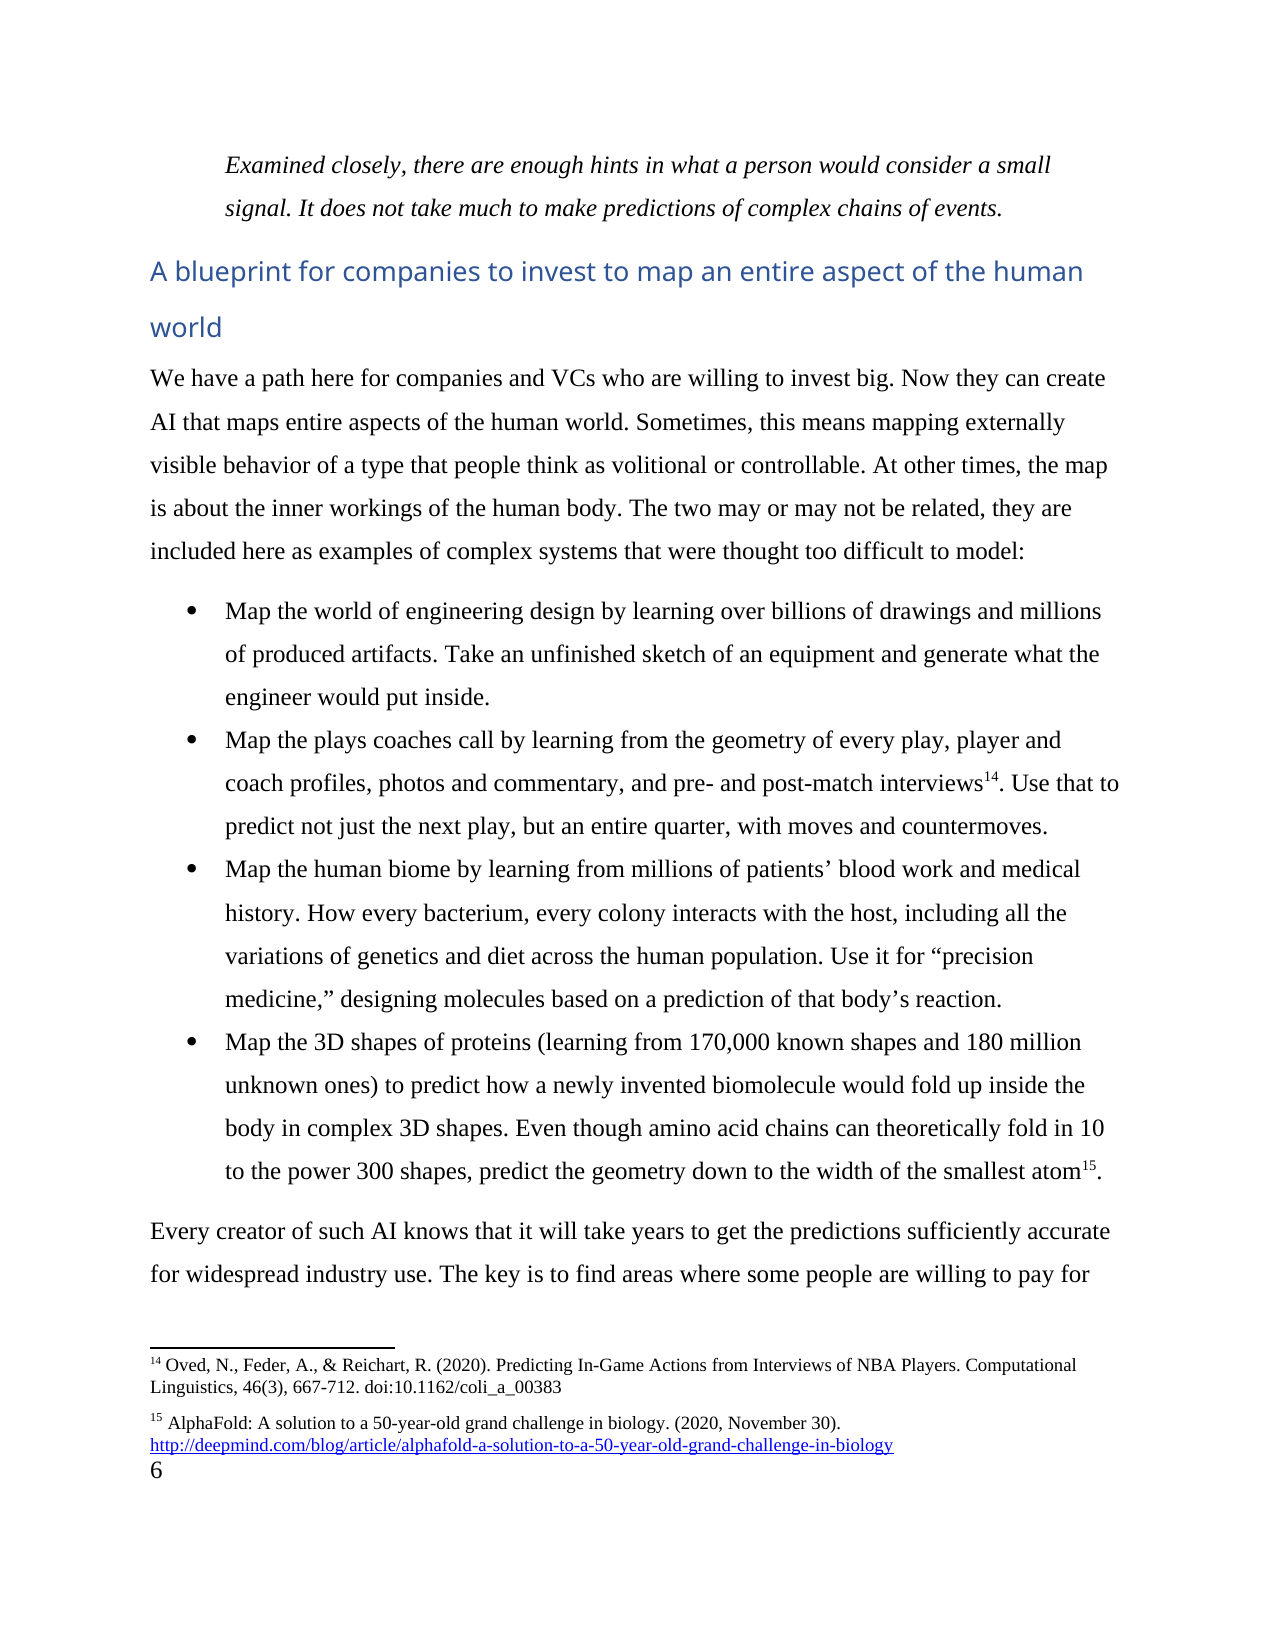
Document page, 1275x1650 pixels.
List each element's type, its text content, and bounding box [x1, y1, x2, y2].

list Map the human biome by learning from millions of patients’ blood work and medical history. How every bacterium, every colony interacts with the host, including all the variations of genetics and diet across the human population. Use it for “precision medicine,” designing molecules based on a prediction of that body’s reaction. [187, 854, 1125, 1013]
list Map the 3D shapes of proteins (learning from 170,000 known shapes and 180 million unknown ones) to predict how a newly invented biomolecule would fold up inside the body in complex 3D shapes. Even though amino acid chains can theoretically fold in 10 to the power 300 shapes, predict the geometry down to the width of the smallest atom. [187, 1027, 1125, 1185]
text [150, 1216, 1125, 1288]
list Map the plays coaches call by learning from the geometry of every play, player and coach profiles, photos and commentary, and pre- and post-match interviews. Use that to predict not just the next play, but an entire quarter, with moves and countermoves. [187, 725, 1125, 840]
subtitle A blueprint for companies to invest to map an entire aspect of the human world [150, 253, 1125, 345]
text Examined closely, there are enough hints in what a person would consider a small signal. It does not take much to make predictions of complex chains of events. [225, 150, 1125, 222]
list Map the world of engineering design by learning over billions of drawings and millions of produced artifacts. Take an unfinished sketch of an equipment and generate what the engineer would put inside. [187, 596, 1125, 711]
text We have a path here for companies and VCs who are willing to invest big. Now they can create AI that maps entire aspects of the human world. Sometimes, this means mapping externally visible behavior of a type that people think as volitional or controllable. At other times, the map is about the inner workings of the human body. The two may or may not be related, they are included here as examples of complex systems that were thought too difficult to model: [150, 363, 1125, 565]
